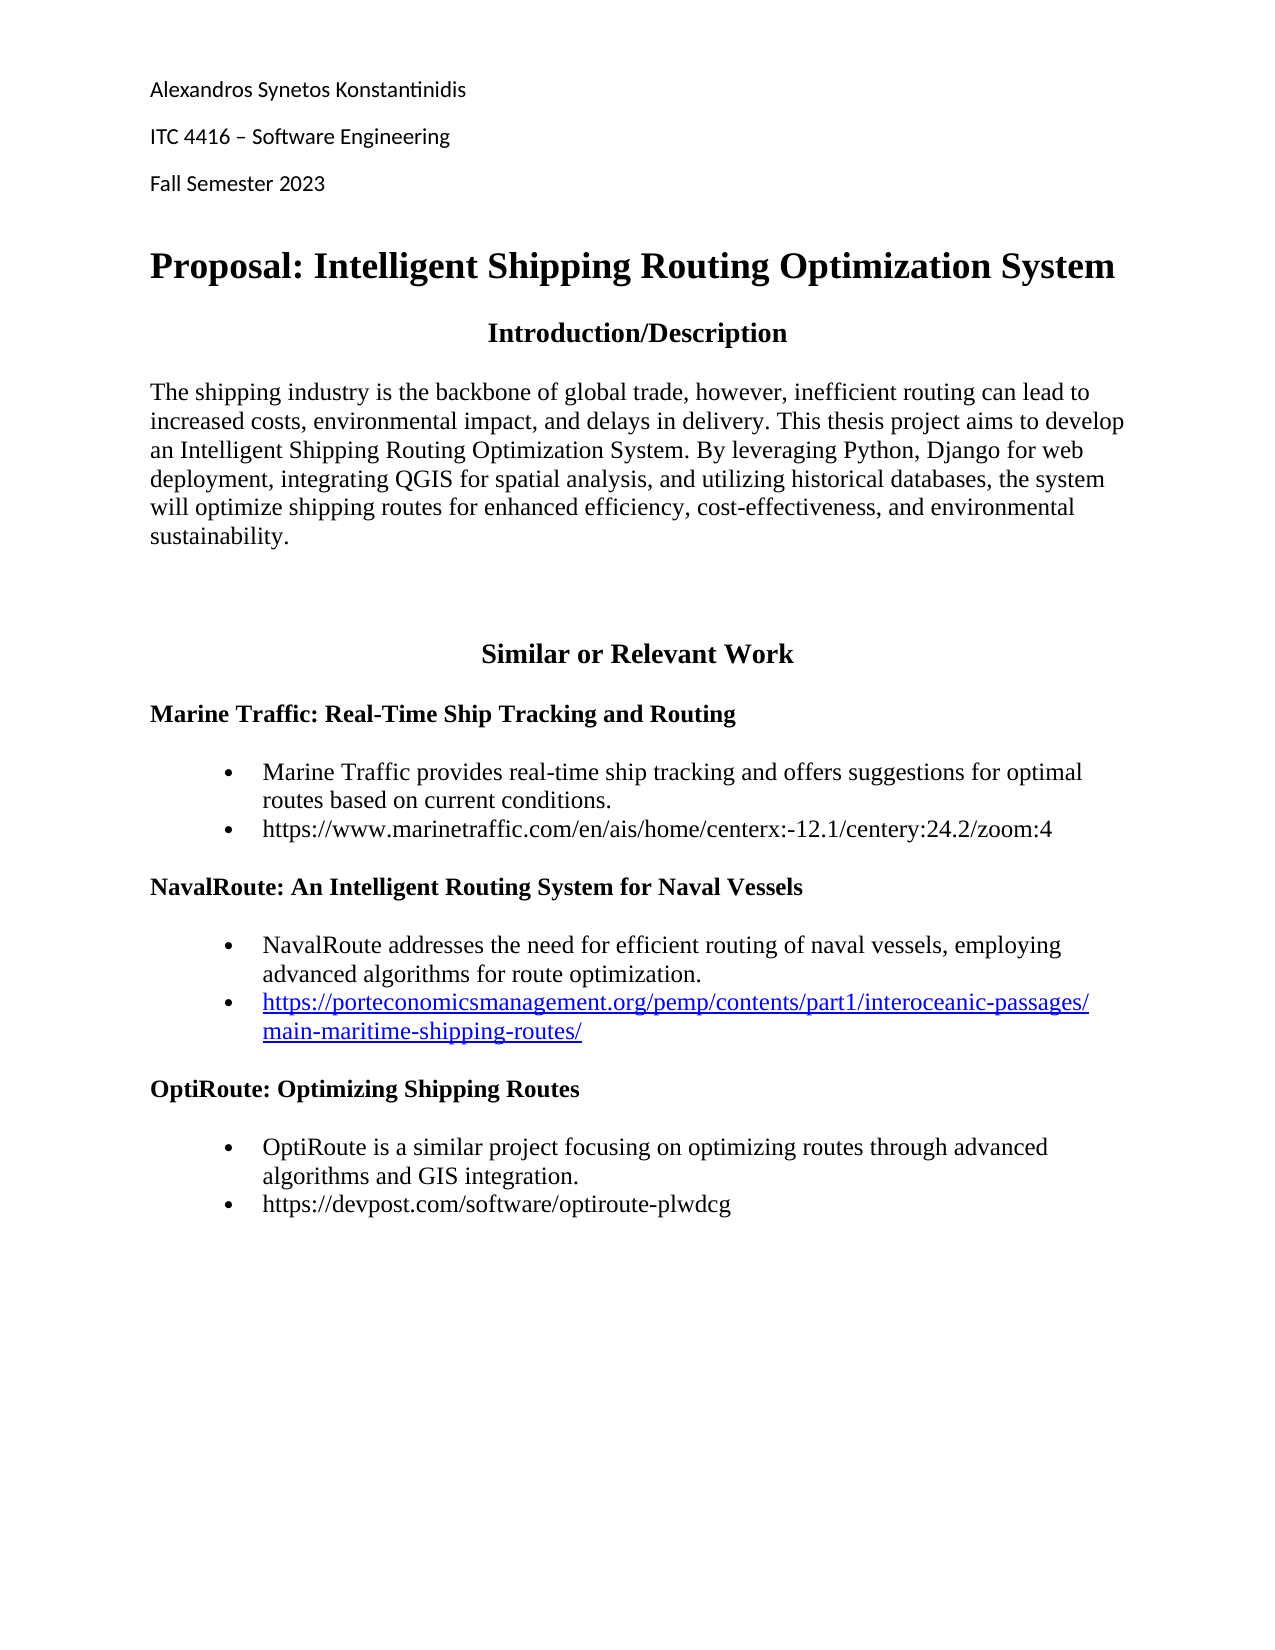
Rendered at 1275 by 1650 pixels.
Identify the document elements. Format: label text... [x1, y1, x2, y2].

text Introduction/Description [150, 316, 1125, 348]
text NavalRoute: An Intelligent Routing System for Naval Vessels [150, 872, 1125, 901]
text Marine Traffic: Real-Time Ship Tracking and Routing [150, 699, 1125, 727]
list OptiRoute is a similar project focusing on optimizing routes through advanced algorithms and GIS integration. [225, 1132, 1125, 1189]
list https://www.marinetraffic.com/en/ais/home/centerx:-12.1/centery:24.2/zoom:4 [225, 814, 1125, 843]
text The shipping industry is the backbone of global trade, however, inefficient routing can lead to increased costs, environmental impact, and delays in delivery. This thesis project aims to develop an Intelligent Shipping Routing Optimization System. By leveraging Python, Django for web deployment, integrating QGIS for spatial analysis, and utilizing historical databases, the system will optimize shipping routes for enhanced efficiency, cost-effectiveness, and environmental sustainability. [150, 377, 1125, 550]
list https://devpost.com/software/optiroute-plwdcg [225, 1189, 1125, 1218]
subtitle Similar or Relevant Work [150, 637, 1125, 669]
list Marine Traffic provides real-time ship tracking and offers suggestions for optimal routes based on current conditions. [225, 757, 1125, 814]
text Proposal: Intelligent Shipping Routing Optimization System [150, 244, 1125, 287]
text OptiRoute: Optimizing Shipping Routes [150, 1074, 1125, 1103]
list NavalRoute addresses the need for efficient routing of naval vessels, employing advanced algorithms for route optimization. [225, 930, 1125, 987]
list https://porteconomicsmanagement.org/pemp/contents/part1/interoceanic-passages/main-maritime-shipping-routes/ [225, 987, 1125, 1045]
